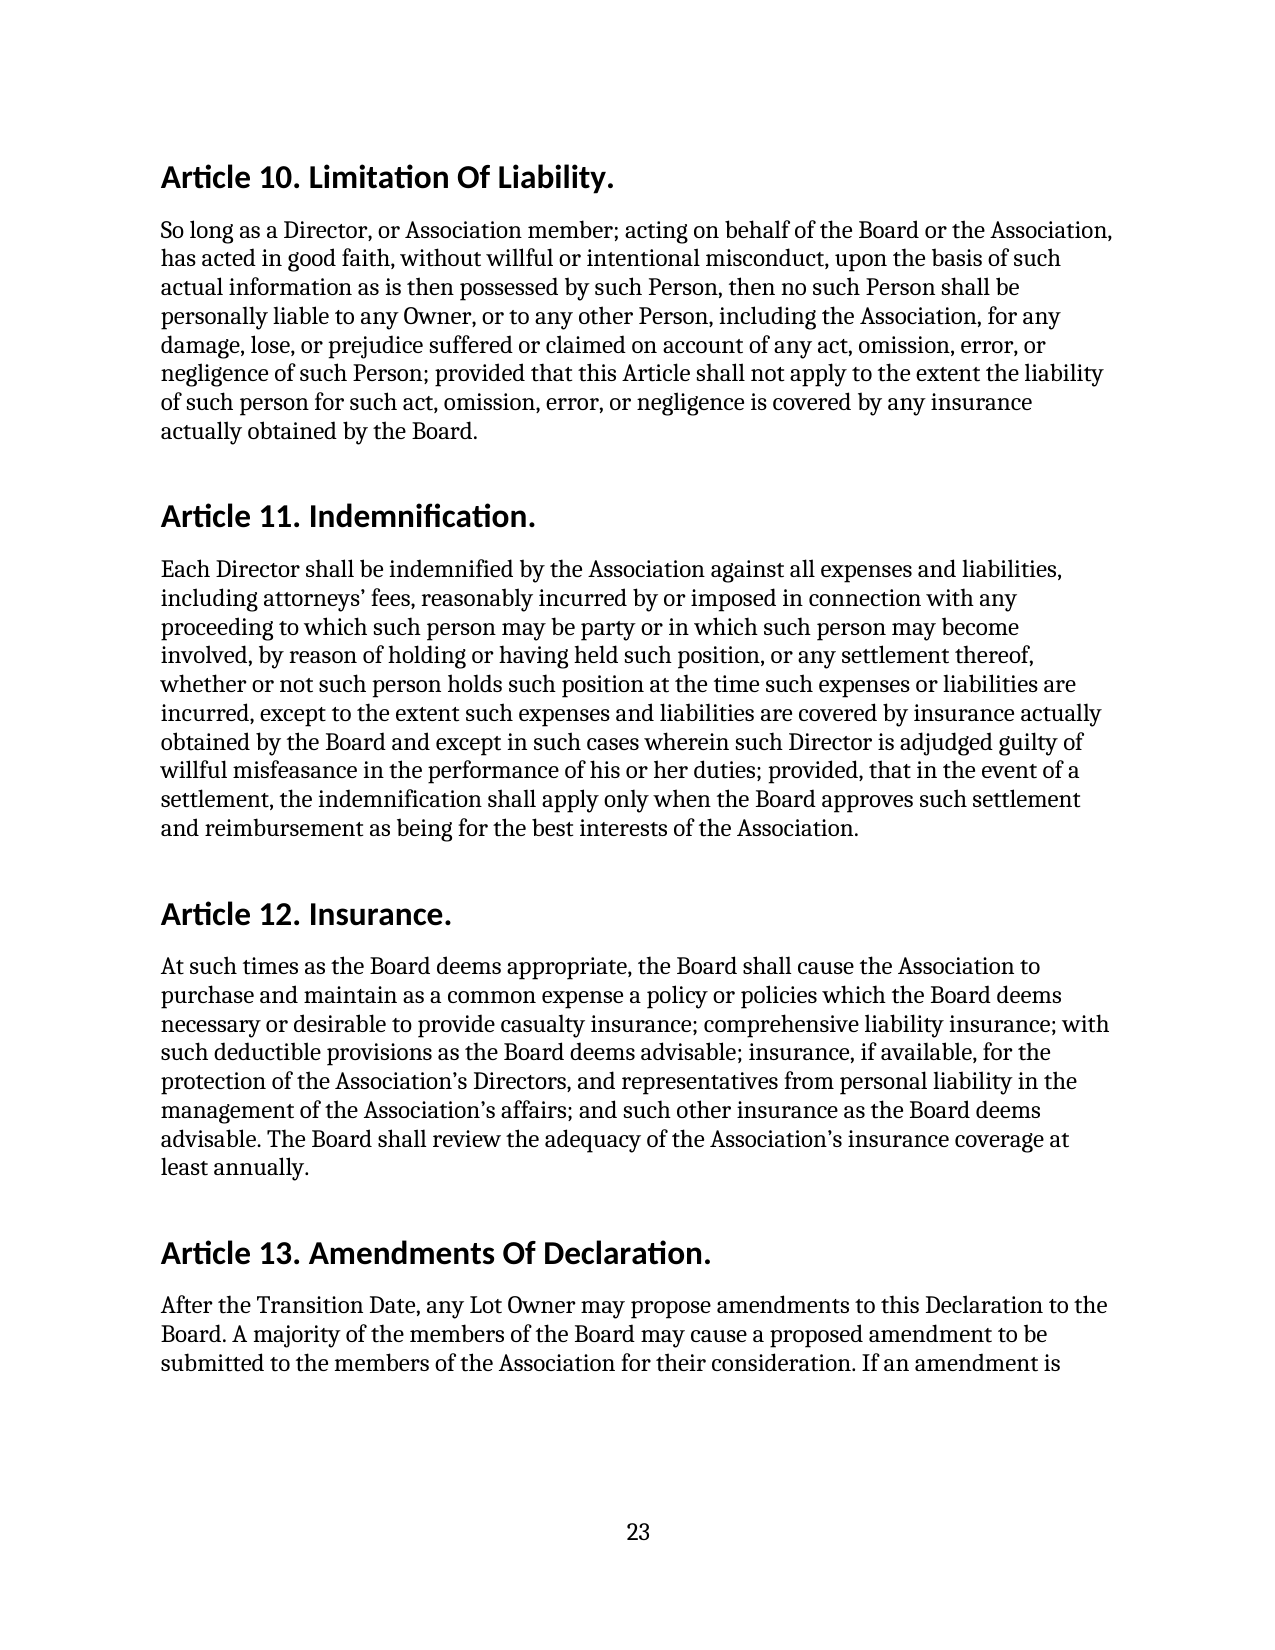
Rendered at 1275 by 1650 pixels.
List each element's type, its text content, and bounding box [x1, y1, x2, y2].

text At such times as the Board deems appropriate, the Board shall cause the Association to purchase and maintain as a common expense a policy or policies which the Board deems necessary or desirable to provide casualty insurance; comprehensive liability insurance; with such deductible provisions as the Board deems advisable; insurance, if available, for the protection of the Association’s Directors, and representatives from personal liability in the management of the Association’s affairs; and such other insurance as the Board deems advisable. The Board shall review the adequacy of the Association’s insurance coverage at least annually. [161, 952, 1116, 1182]
text So long as a Director, or Association member; acting on behalf of the Board or the Association, has acted in good faith, without willful or intentional misconduct, upon the basis of such actual information as is then possessed by such Person, then no such Person shall be personally liable to any Owner, or to any other Person, including the Association, for any damage, lose, or prejudice suffered or claimed on account of any act, omission, error, or negligence of such Person; provided that this Article shall not apply to the extent the liability of such person for such act, omission, error, or negligence is covered by any insurance actually obtained by the Board. [161, 216, 1116, 446]
subtitle Article 11. Indemnification. [161, 496, 1116, 536]
subtitle Article 10. Limitation Of Liability. [161, 156, 1116, 197]
subtitle Article 12. Insurance. [161, 892, 1116, 933]
subtitle Article 13. Amendments Of Declaration. [161, 1232, 1116, 1273]
text Each Director shall be indemnified by the Association against all expenses and liabilities, including attorneys’ fees, reasonably incurred by or imposed in connection with any proceeding to which such person may be party or in which such person may become involved, by reason of holding or having held such position, or any settlement thereof, whether or not such person holds such position at the time such expenses or liabilities are incurred, except to the extent such expenses and liabilities are covered by insurance actually obtained by the Board and except in such cases wherein such Director is adjudged guilty of willful misfeasance in the performance of his or her duties; provided, that in the event of a settlement, the indemnification shall apply only when the Board approves such settlement and reimbursement as being for the best interests of the Association. [161, 555, 1116, 842]
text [161, 1291, 1116, 1378]
